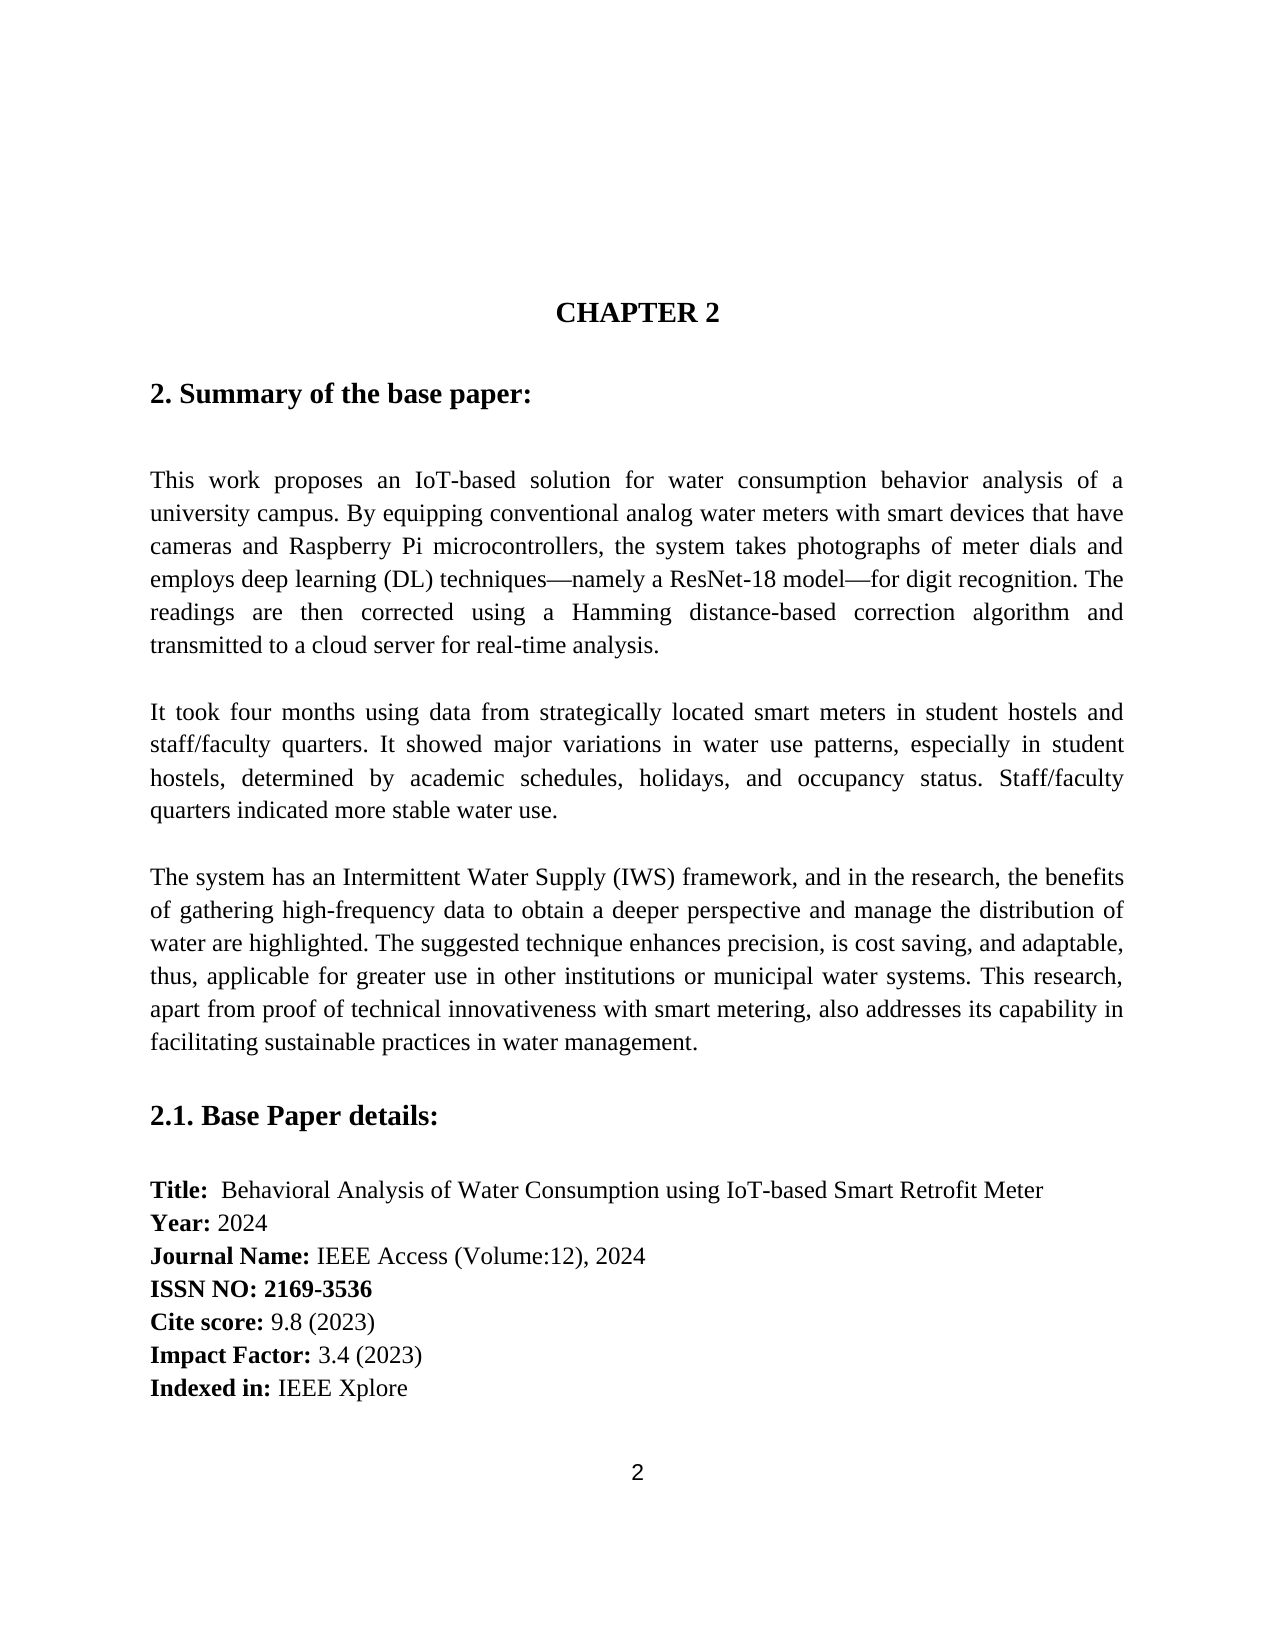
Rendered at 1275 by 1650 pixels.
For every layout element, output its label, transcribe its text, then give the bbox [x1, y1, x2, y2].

text Year: 2024 [150, 1208, 1125, 1237]
text Cite score: 9.8 (2023) [150, 1307, 1125, 1336]
text The system has an Intermittent Water Supply (IWS) framework, and in the research, the benefits of gathering high-frequency data to obtain a deeper perspective and manage the distribution of water are highlighted. The suggested technique enhances precision, is cost saving, and adaptable, thus, applicable for greater use in other institutions or municipal water systems. This research, apart from proof of technical innovativeness with smart metering, also addresses its capability in facilitating sustainable practices in water management. [150, 862, 1125, 1056]
text 2.1. Base Paper details: [150, 1098, 1125, 1132]
text Impact Factor: 3.4 (2023) [150, 1341, 1125, 1369]
text It took four months using data from strategically located smart meters in student hostels and staff/faculty quarters. It showed major variations in water use patterns, especially in student hostels, determined by academic schedules, holidays, and occupancy status. Staff/faculty quarters indicated more stable water use. [150, 697, 1125, 824]
subtitle 2. Summary of the base paper: [150, 376, 1125, 409]
text Indexed in: IEEE Xplore [150, 1373, 1125, 1402]
text CHAPTER 2 [150, 296, 1125, 329]
text ISSN NO: 2169-3536 [150, 1274, 1125, 1303]
text Title: Behavioral Analysis of Water Consumption using IoT-based Smart Retrofit Meter [150, 1175, 1125, 1204]
text This work proposes an IoT-based solution for water consumption behavior analysis of a university campus. By equipping conventional analog water meters with smart devices that have cameras and Raspberry Pi microcontrollers, the system takes photographs of meter dials and employs deep learning (DL) techniques—namely a ResNet-18 model—for digit recognition. The readings are then corrected using a Hamming distance-based correction algorithm and transmitted to a cloud server for real-time analysis. [150, 465, 1125, 659]
text Journal Name: IEEE Access (Volume:12), 2024 [150, 1241, 1125, 1270]
